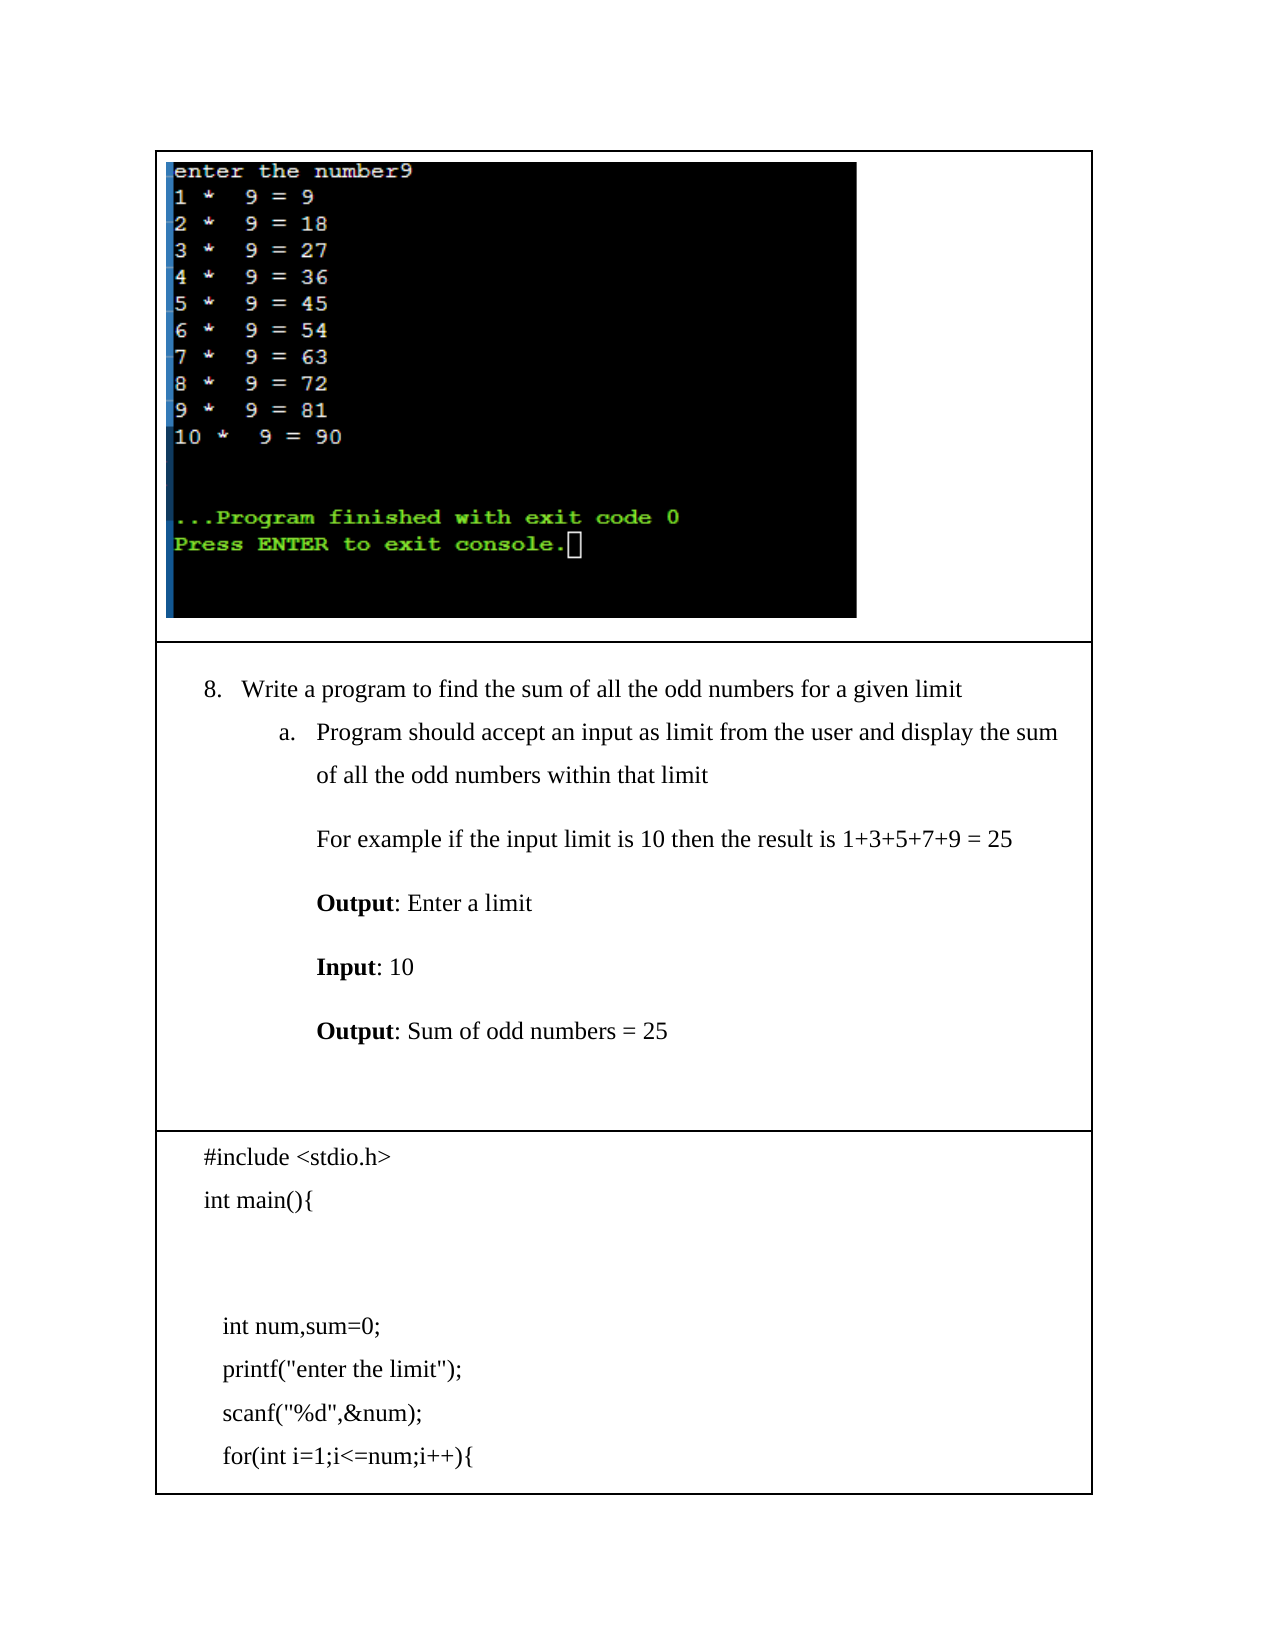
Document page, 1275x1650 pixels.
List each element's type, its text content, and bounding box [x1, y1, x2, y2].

picture [166, 162, 857, 618]
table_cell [157, 1132, 1091, 1493]
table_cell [157, 152, 1091, 641]
table_cell Write a program to find the sum of all the odd numbers for a given limit Program should accept an input as limit from the user and display the sum of all the odd numbers within that limit For example if the input limit is 10 then the result is 1+3+5+7+9 = 25 Output: Enter a limit Input: 10 Output: Sum of odd numbers = 25 [157, 643, 1091, 1130]
